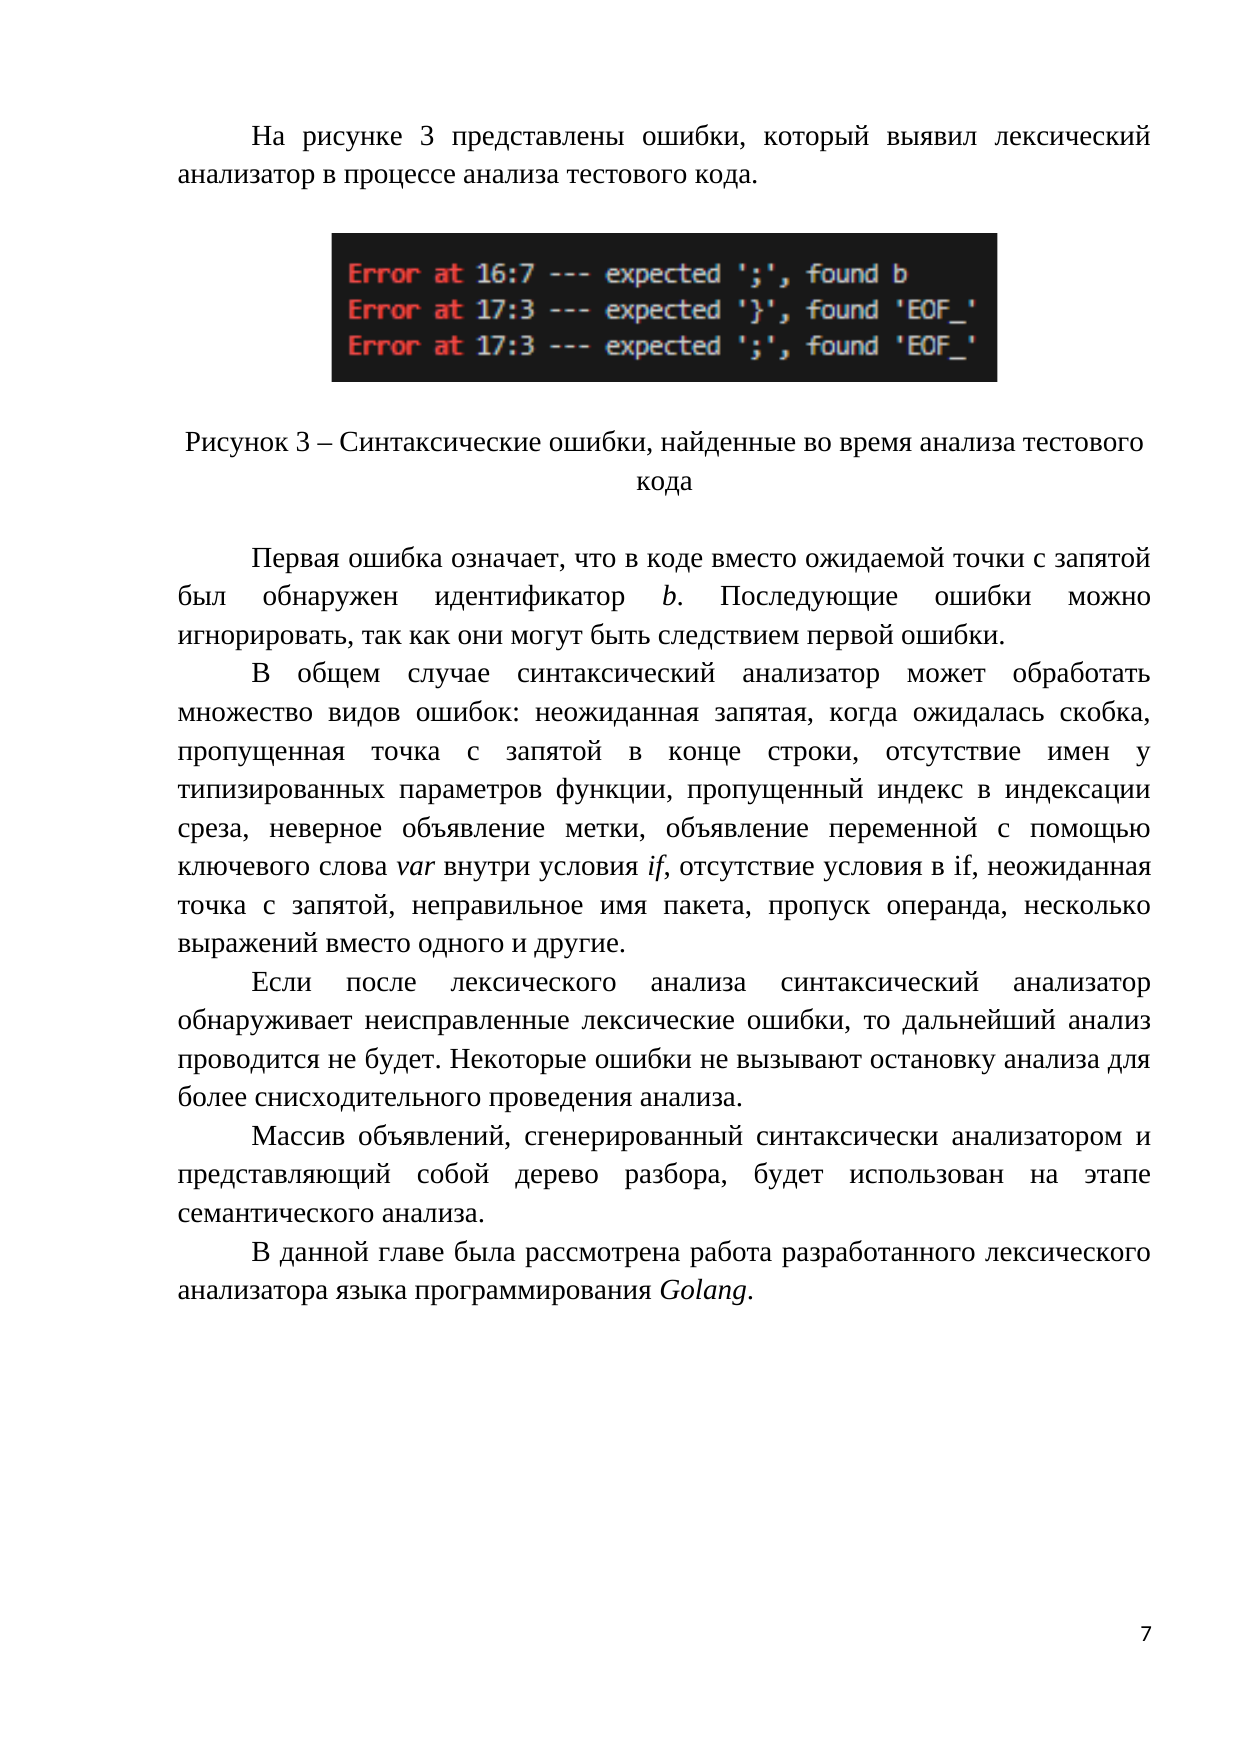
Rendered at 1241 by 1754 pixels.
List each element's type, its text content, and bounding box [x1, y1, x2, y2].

text В общем случае синтаксический анализатор может обработать множество видов ошибок: неожиданная запятая, когда ожидалась скобка, пропущенная точка с запятой в конце строки, отсутствие имен у типизированных параметров функции, пропущенный индекс в индексации среза, неверное объявление метки, объявление переменной с помощью ключевого слова var внутри условия if, отсутствие условия в if, неожиданная точка с запятой, неправильное имя пакета, пропуск операнда, несколько выражений вместо одного и другие. [177, 656, 1152, 959]
picture [331, 233, 998, 382]
text Рисунок 3 – Синтаксические ошибки, найденные во время анализа тестового кода [177, 424, 1152, 496]
text Первая ошибка означает, что в коде вместо ожидаемой точки с запятой был обнаружен идентификатор b. Последующие ошибки можно игнорировать, так как они могут быть следствием первой ошибки. [177, 540, 1152, 651]
text В данной главе была рассмотрена работа разработанного лексического анализатора языка программирования Golang. [177, 1234, 1152, 1306]
text Массив объявлений, сгенерированный синтаксически анализатором и представляющий собой дерево разбора, будет использован на этапе семантического анализа. [177, 1118, 1152, 1229]
text На рисунке 3 представлены ошибки, который выявил лексический анализатор в процессе анализа тестового кода. [177, 118, 1152, 190]
text Если после лексического анализа синтаксический анализатор обнаруживает неисправленные лексические ошибки, то дальнейший анализ проводится не будет. Некоторые ошибки не вызывают остановку анализа для более снисходительного проведения анализа. [177, 964, 1152, 1113]
